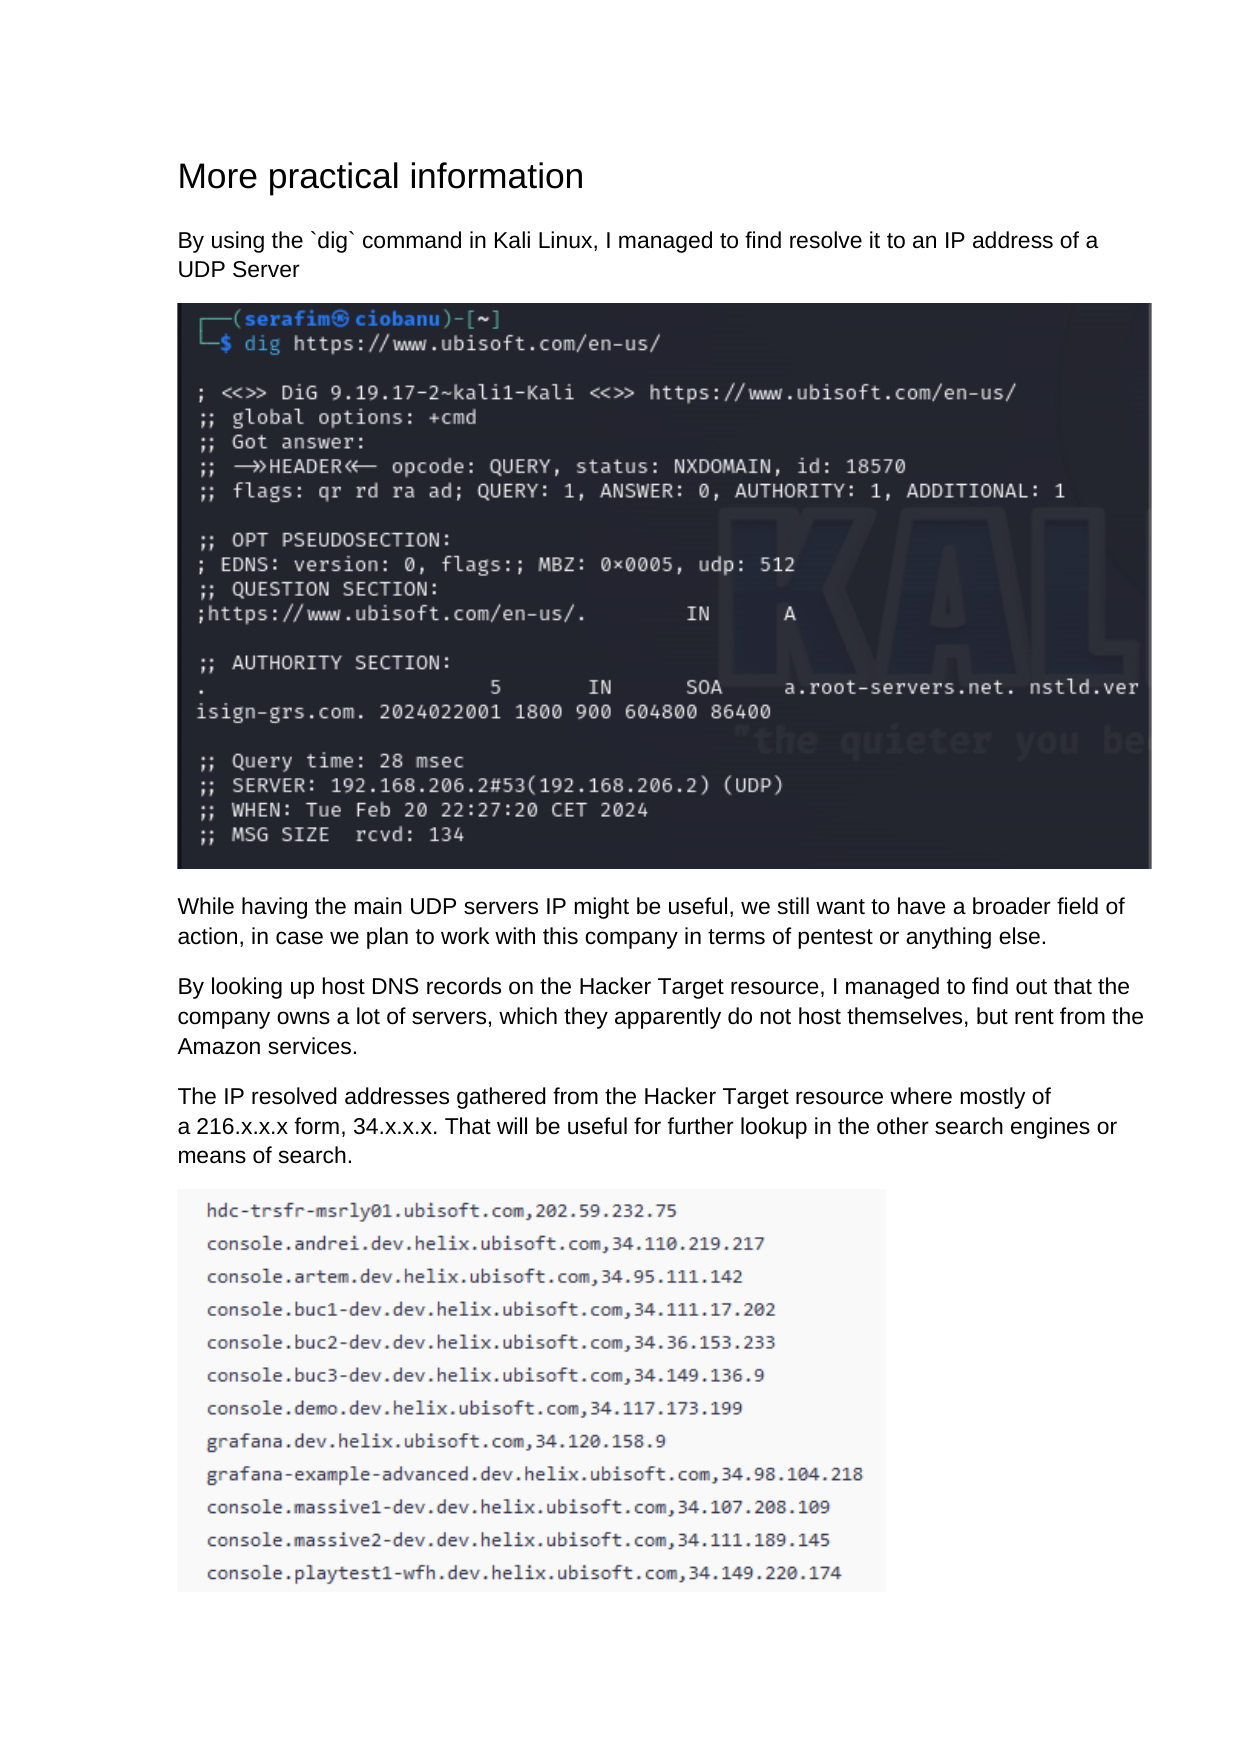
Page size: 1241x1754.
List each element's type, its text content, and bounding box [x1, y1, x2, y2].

subtitle More practical information [177, 156, 1152, 196]
text By using the `dig` command in Kali Linux, I managed to find resolve it to an IP address of a UDP Server [177, 223, 1152, 283]
text By looking up host DNS records on the Hacker Target resource, I managed to find out that the company owns a lot of servers, which they apparently do not host themselves, but rent from the Amazon services. [177, 970, 1152, 1059]
picture [177, 1189, 887, 1592]
text The IP resolved addresses gathered from the Hacker Target resource where mostly of a 216.x.x.x form, 34.x.x.x. That will be useful for further lookup in the other search engines or means of search. [177, 1080, 1152, 1169]
text While having the main UDP servers IP might be useful, we still want to have a broader field of action, in case we plan to work with this company in terms of pentest or anything else. [177, 890, 1152, 949]
picture [177, 303, 1152, 869]
